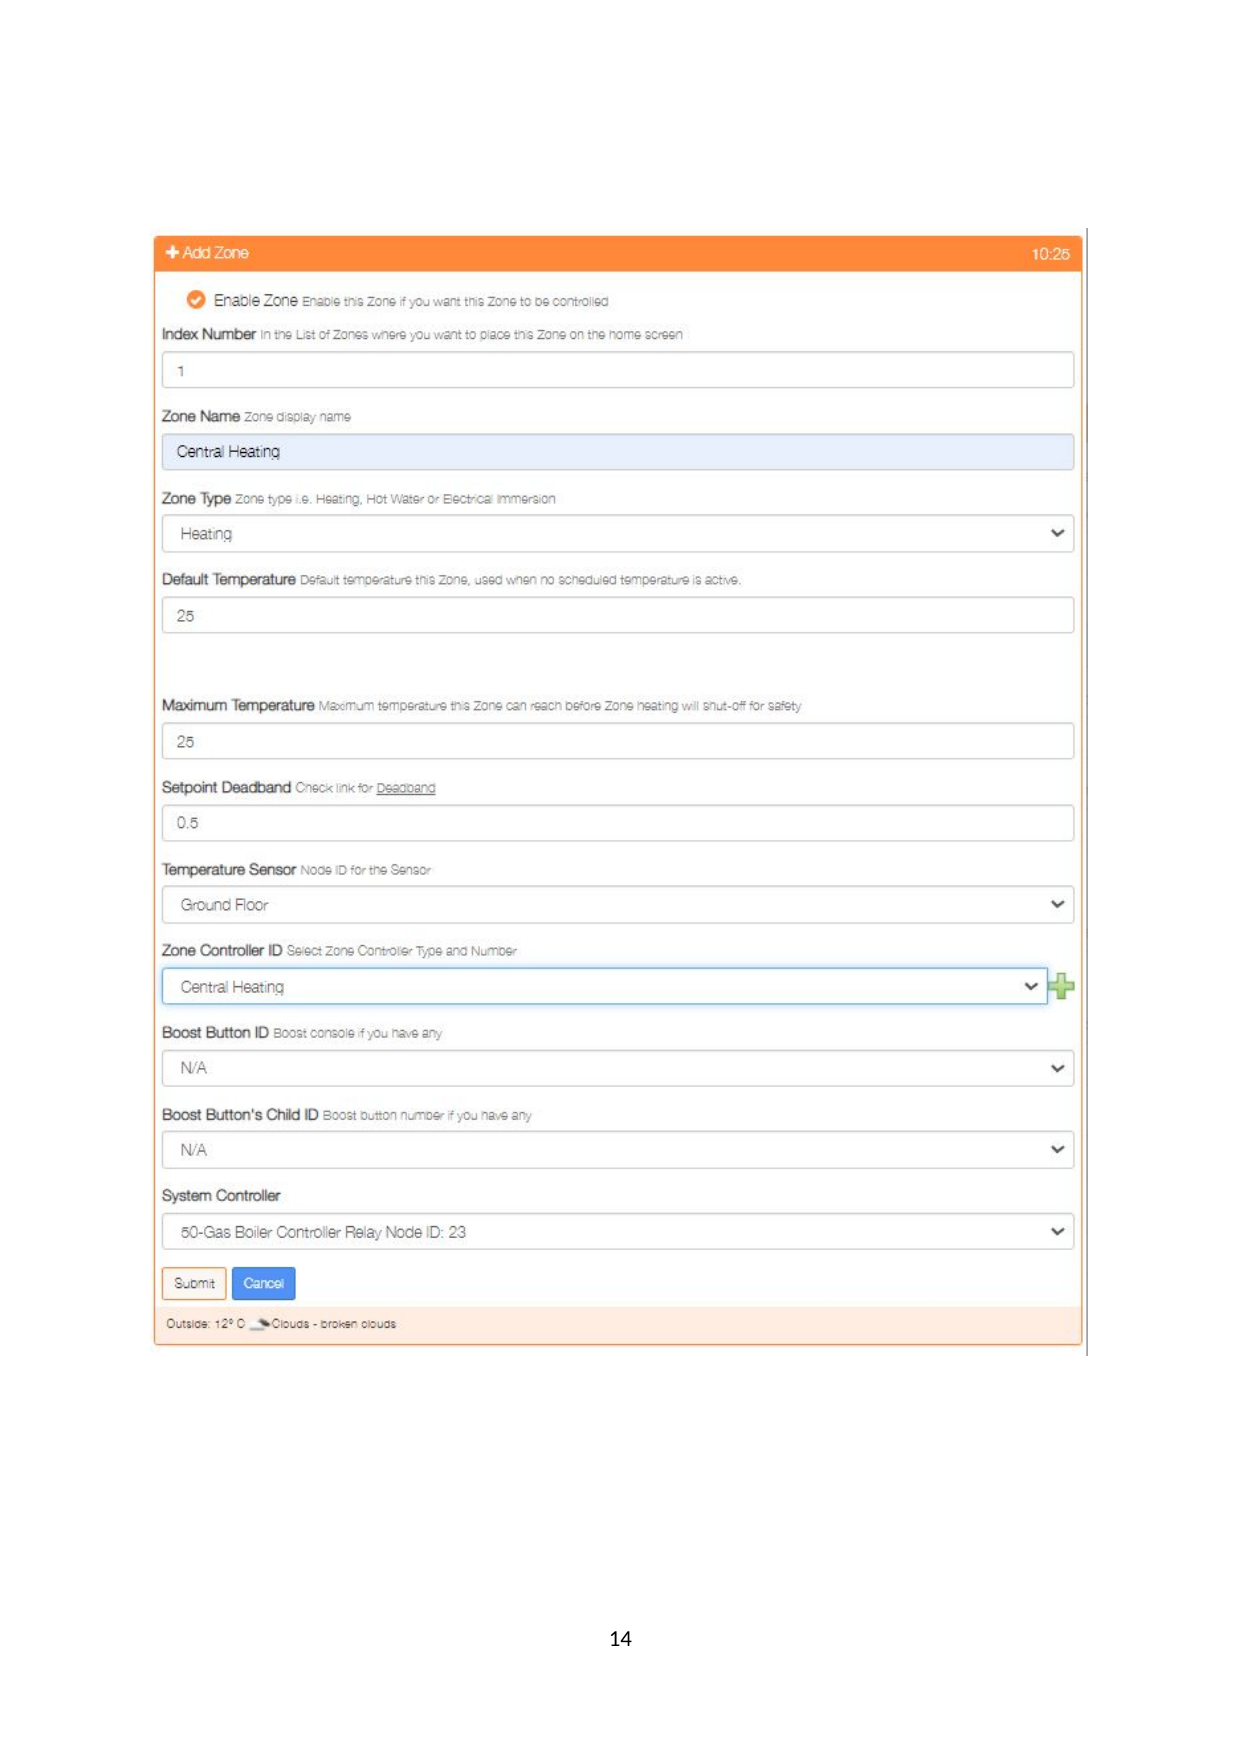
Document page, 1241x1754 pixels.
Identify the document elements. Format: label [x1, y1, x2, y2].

picture [150, 228, 1088, 1356]
